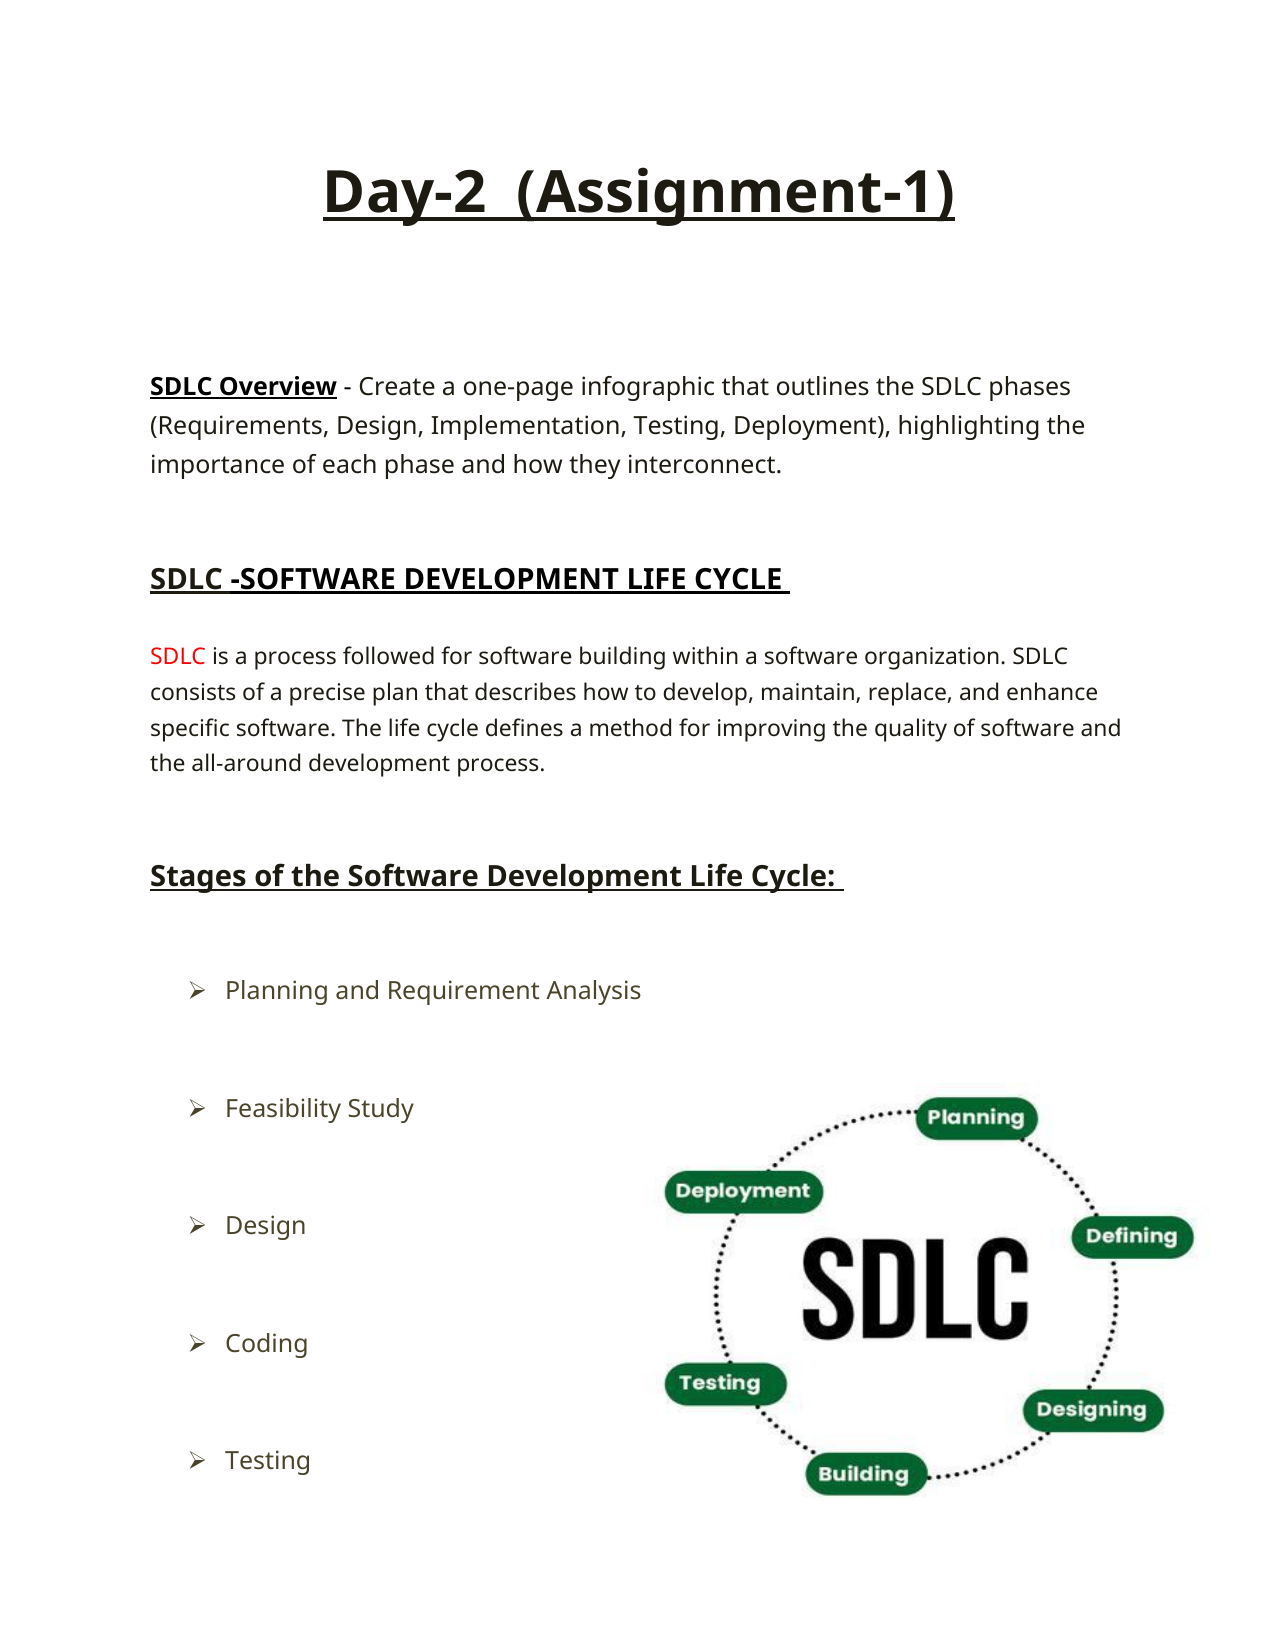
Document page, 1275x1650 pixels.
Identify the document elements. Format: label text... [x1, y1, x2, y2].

list Testing [187, 1443, 628, 1477]
list Planning and Requirement Analysis [187, 973, 1125, 1007]
text Day-2 (Assignment-1) [150, 150, 1125, 229]
list Design [187, 1208, 628, 1242]
text SDLC is a process followed for software building within a software organization. SDLC consists of a precise plan that describes how to develop, maintain, replace, and enhance specific software. The life cycle defines a method for improving the quality of software and the all-around development process. [150, 639, 1125, 779]
text SDLC -SOFTWARE DEVELOPMENT LIFE CYCLE [150, 558, 1125, 598]
picture [628, 1083, 1232, 1505]
text SDLC Overview - Create a one-page infographic that outlines the SDLC phases (Requirements, Design, Implementation, Testing, Deployment), highlighting the importance of each phase and how they interconnect. [150, 369, 1125, 481]
list Coding [187, 1325, 628, 1359]
text Stages of the Software Development Life Cycle: [150, 855, 1125, 895]
list Feasibility Study [187, 1090, 628, 1124]
